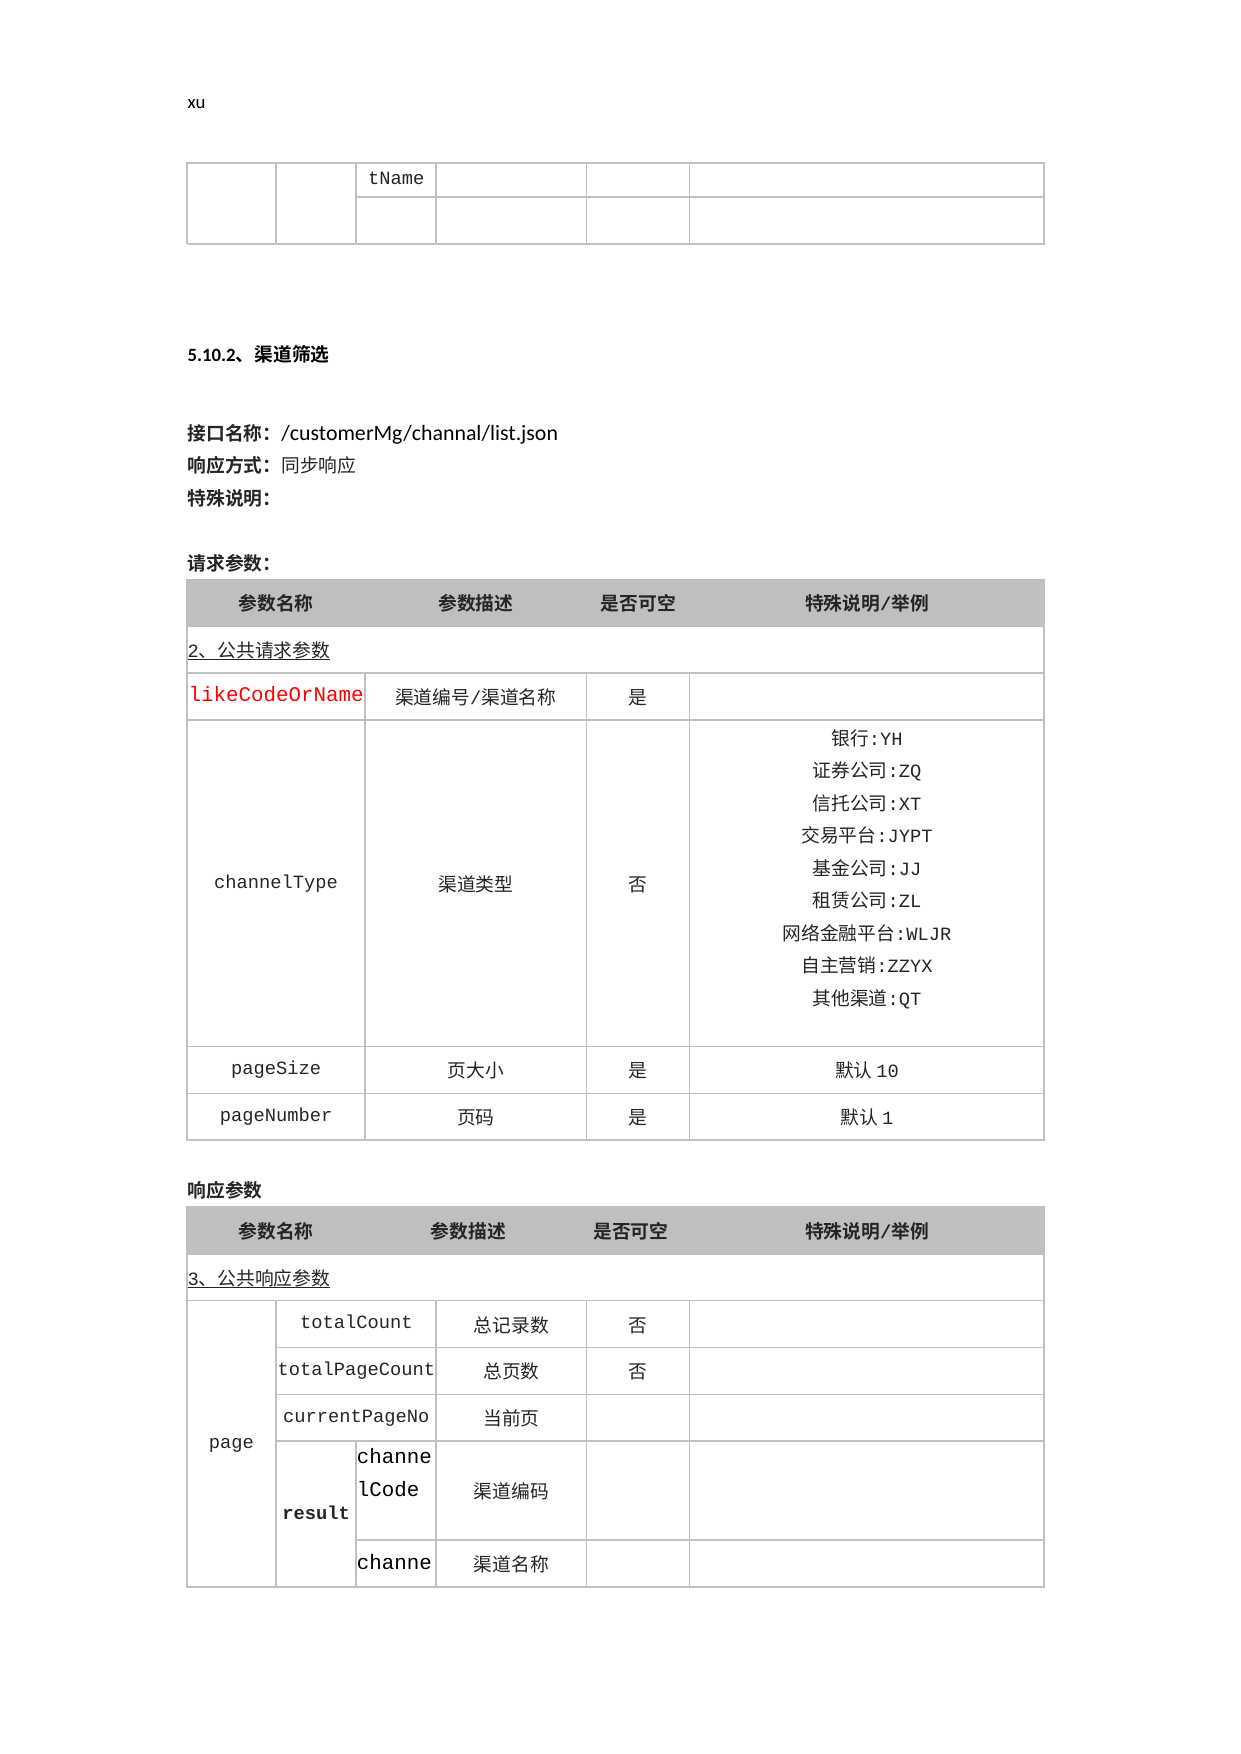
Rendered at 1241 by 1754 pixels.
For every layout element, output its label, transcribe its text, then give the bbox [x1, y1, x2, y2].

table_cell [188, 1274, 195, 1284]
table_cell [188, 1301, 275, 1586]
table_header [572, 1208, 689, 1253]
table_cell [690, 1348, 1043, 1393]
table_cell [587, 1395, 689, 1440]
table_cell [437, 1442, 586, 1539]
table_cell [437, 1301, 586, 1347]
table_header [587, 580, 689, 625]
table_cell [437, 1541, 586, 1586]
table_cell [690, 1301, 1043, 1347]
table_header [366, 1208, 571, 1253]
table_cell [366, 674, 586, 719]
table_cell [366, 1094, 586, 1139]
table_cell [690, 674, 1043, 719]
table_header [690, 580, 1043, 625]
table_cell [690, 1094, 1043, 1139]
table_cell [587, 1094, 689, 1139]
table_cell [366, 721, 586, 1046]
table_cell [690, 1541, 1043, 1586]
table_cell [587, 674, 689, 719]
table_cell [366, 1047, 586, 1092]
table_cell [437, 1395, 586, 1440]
text 响应方式：同步响应 [187, 448, 1053, 481]
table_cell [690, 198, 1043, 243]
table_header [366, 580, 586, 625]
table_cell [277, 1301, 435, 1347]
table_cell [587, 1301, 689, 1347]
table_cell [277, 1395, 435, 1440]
text 接口名称：/customerMg/channal/list.json [187, 416, 1053, 448]
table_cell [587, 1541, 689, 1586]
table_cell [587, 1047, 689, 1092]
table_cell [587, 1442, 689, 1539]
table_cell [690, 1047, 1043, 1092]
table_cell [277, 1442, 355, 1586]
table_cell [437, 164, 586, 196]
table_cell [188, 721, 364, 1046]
text 请求参数： [187, 546, 1053, 578]
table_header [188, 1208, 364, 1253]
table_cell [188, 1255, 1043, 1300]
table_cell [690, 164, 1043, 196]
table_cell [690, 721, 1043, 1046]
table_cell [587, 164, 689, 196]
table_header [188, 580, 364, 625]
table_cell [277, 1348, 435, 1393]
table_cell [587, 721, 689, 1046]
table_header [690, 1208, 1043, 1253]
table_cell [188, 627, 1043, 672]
text 特殊说明： [187, 481, 1053, 513]
text 响应参数 [187, 1173, 1053, 1206]
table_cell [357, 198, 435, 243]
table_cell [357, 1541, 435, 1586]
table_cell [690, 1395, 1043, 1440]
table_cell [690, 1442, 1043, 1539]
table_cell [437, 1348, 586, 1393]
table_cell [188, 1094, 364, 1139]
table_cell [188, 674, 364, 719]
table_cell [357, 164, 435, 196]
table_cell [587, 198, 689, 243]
subtitle 5.10.2、渠道筛选 [187, 337, 1053, 369]
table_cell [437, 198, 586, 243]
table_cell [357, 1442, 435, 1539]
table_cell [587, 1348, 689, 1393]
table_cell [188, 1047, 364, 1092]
